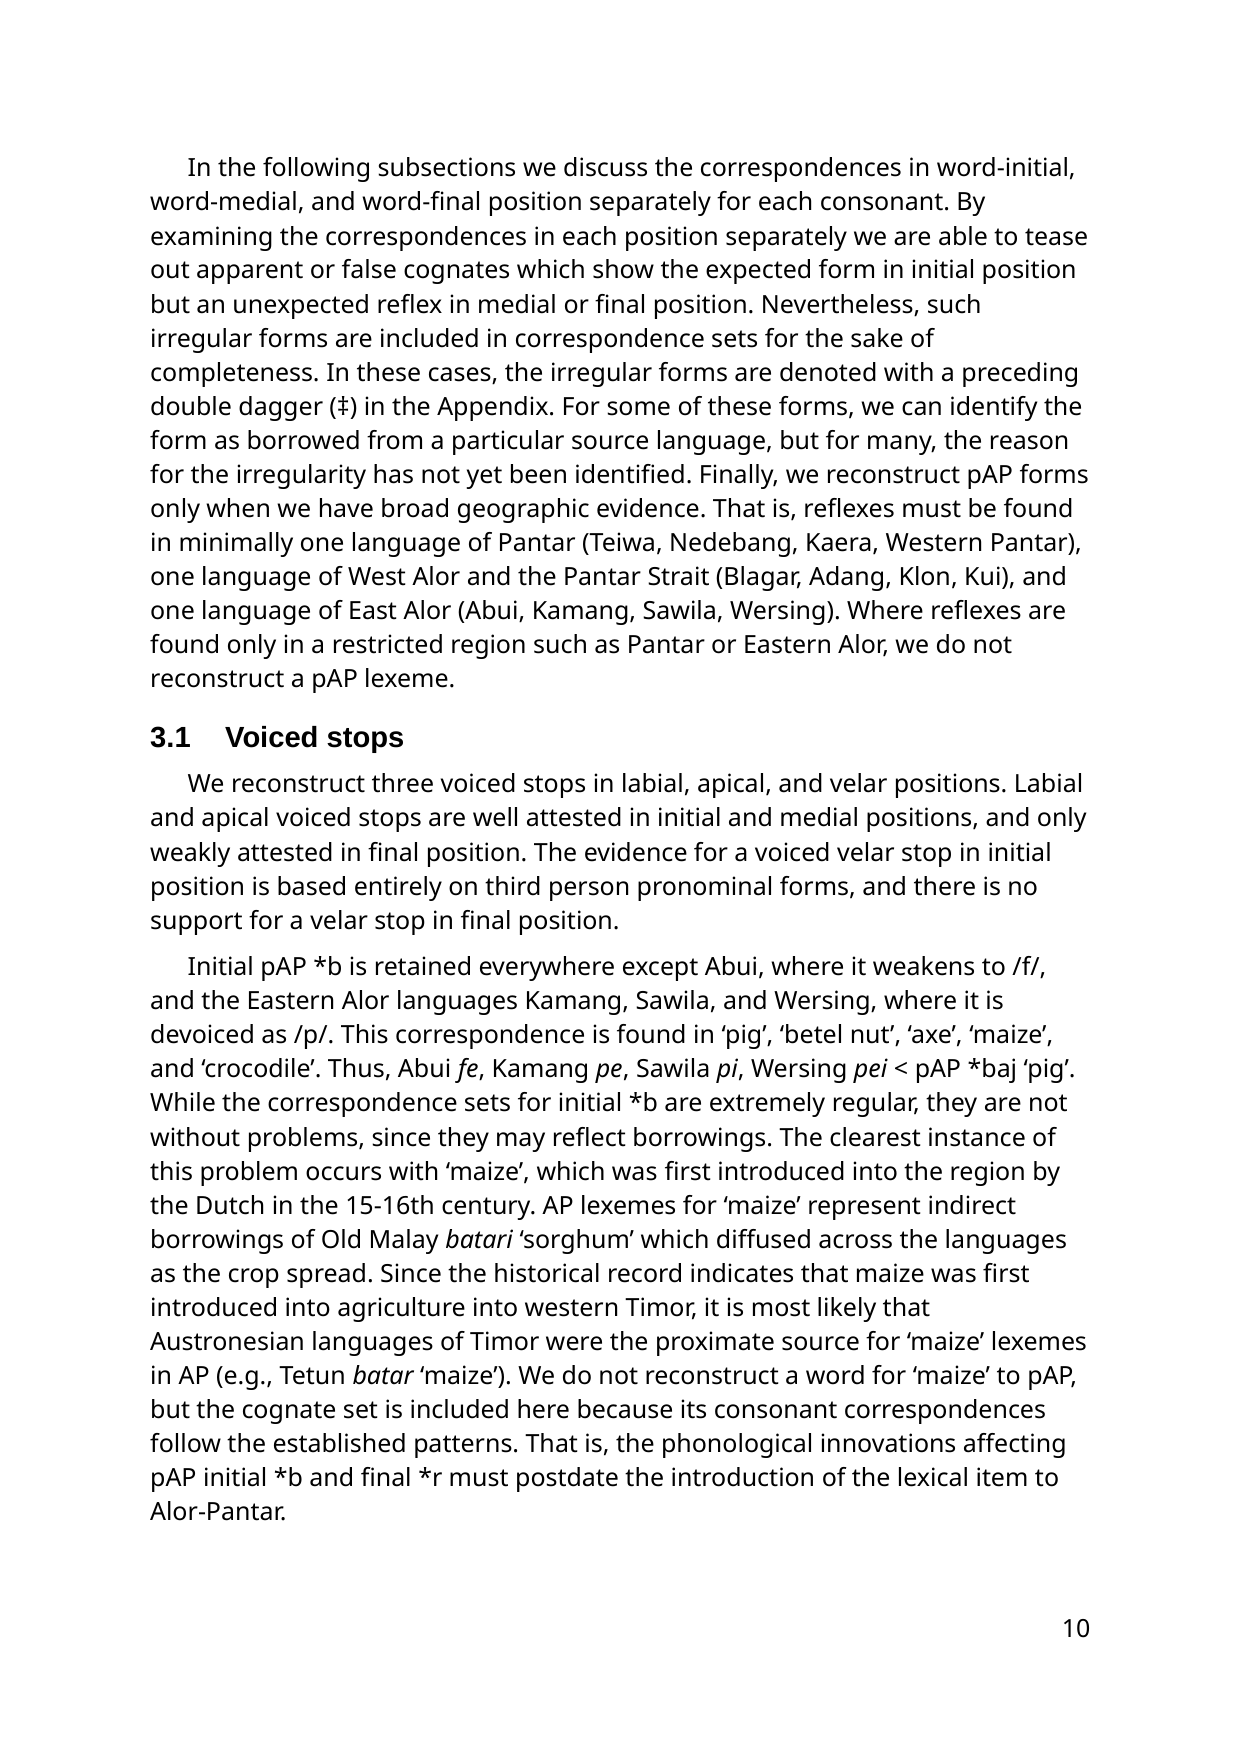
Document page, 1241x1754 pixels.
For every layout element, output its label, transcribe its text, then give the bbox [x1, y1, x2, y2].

text Initial pAP *b is retained everywhere except Abui, where it weakens to /f/, and the Eastern Alor languages Kamang, Sawila, and Wersing, where it is devoiced as /p/. This correspondence is found in ‘pig’, ‘betel nut’, ‘axe’, ‘maize’, and ‘crocodile’. Thus, Abui fe, Kamang pe, Sawila pi, Wersing pei < pAP *baj ‘pig’. While the correspondence sets for initial *b are extremely regular, they are not without problems, since they may reflect borrowings. The clearest instance of this problem occurs with ‘maize’, which was first introduced into the region by the Dutch in the 15-16th century. AP lexemes for ‘maize’ represent indirect borrowings of Old Malay batari ‘sorghum’ which diffused across the languages as the crop spread. Since the historical record indicates that maize was first introduced into agriculture into western Timor, it is most likely that Austronesian languages of Timor were the proximate source for ‘maize’ lexemes in AP (e.g., Tetun batar ‘maize’). We do not reconstruct a word for ‘maize’ to pAP, but the cognate set is included here because its consonant correspondences follow the established patterns. That is, the phonological innovations affecting pAP initial *b and final *r must postdate the introduction of the lexical item to Alor-Pantar. [150, 949, 1090, 1528]
text We reconstruct three voiced stops in labial, apical, and velar positions. Labial and apical voiced stops are well attested in initial and medial positions, and only weakly attested in final position. The evidence for a voiced velar stop in initial position is based entirely on third person pronominal forms, and there is no support for a velar stop in final position. [150, 766, 1090, 936]
subtitle Voiced stops [150, 720, 1090, 753]
text In the following subsections we discuss the correspondences in word-initial, word-medial, and word-final position separately for each consonant. By examining the correspondences in each position separately we are able to tease out apparent or false cognates which show the expected form in initial position but an unexpected reflex in medial or final position. Nevertheless, such irregular forms are included in correspondence sets for the sake of completeness. In these cases, the irregular forms are denoted with a preceding double dagger (‡) in the Appendix. For some of these forms, we can identify the form as borrowed from a particular source language, but for many, the reason for the irregularity has not yet been identified. Finally, we reconstruct pAP forms only when we have broad geographic evidence. That is, reflexes must be found in minimally one language of Pantar (Teiwa, Nedebang, Kaera, Western Pantar), one language of West Alor and the Pantar Strait (Blagar, Adang, Klon, Kui), and one language of East Alor (Abui, Kamang, Sawila, Wersing). Where reflexes are found only in a restricted region such as Pantar or Eastern Alor, we do not reconstruct a pAP lexeme. [150, 150, 1090, 695]
